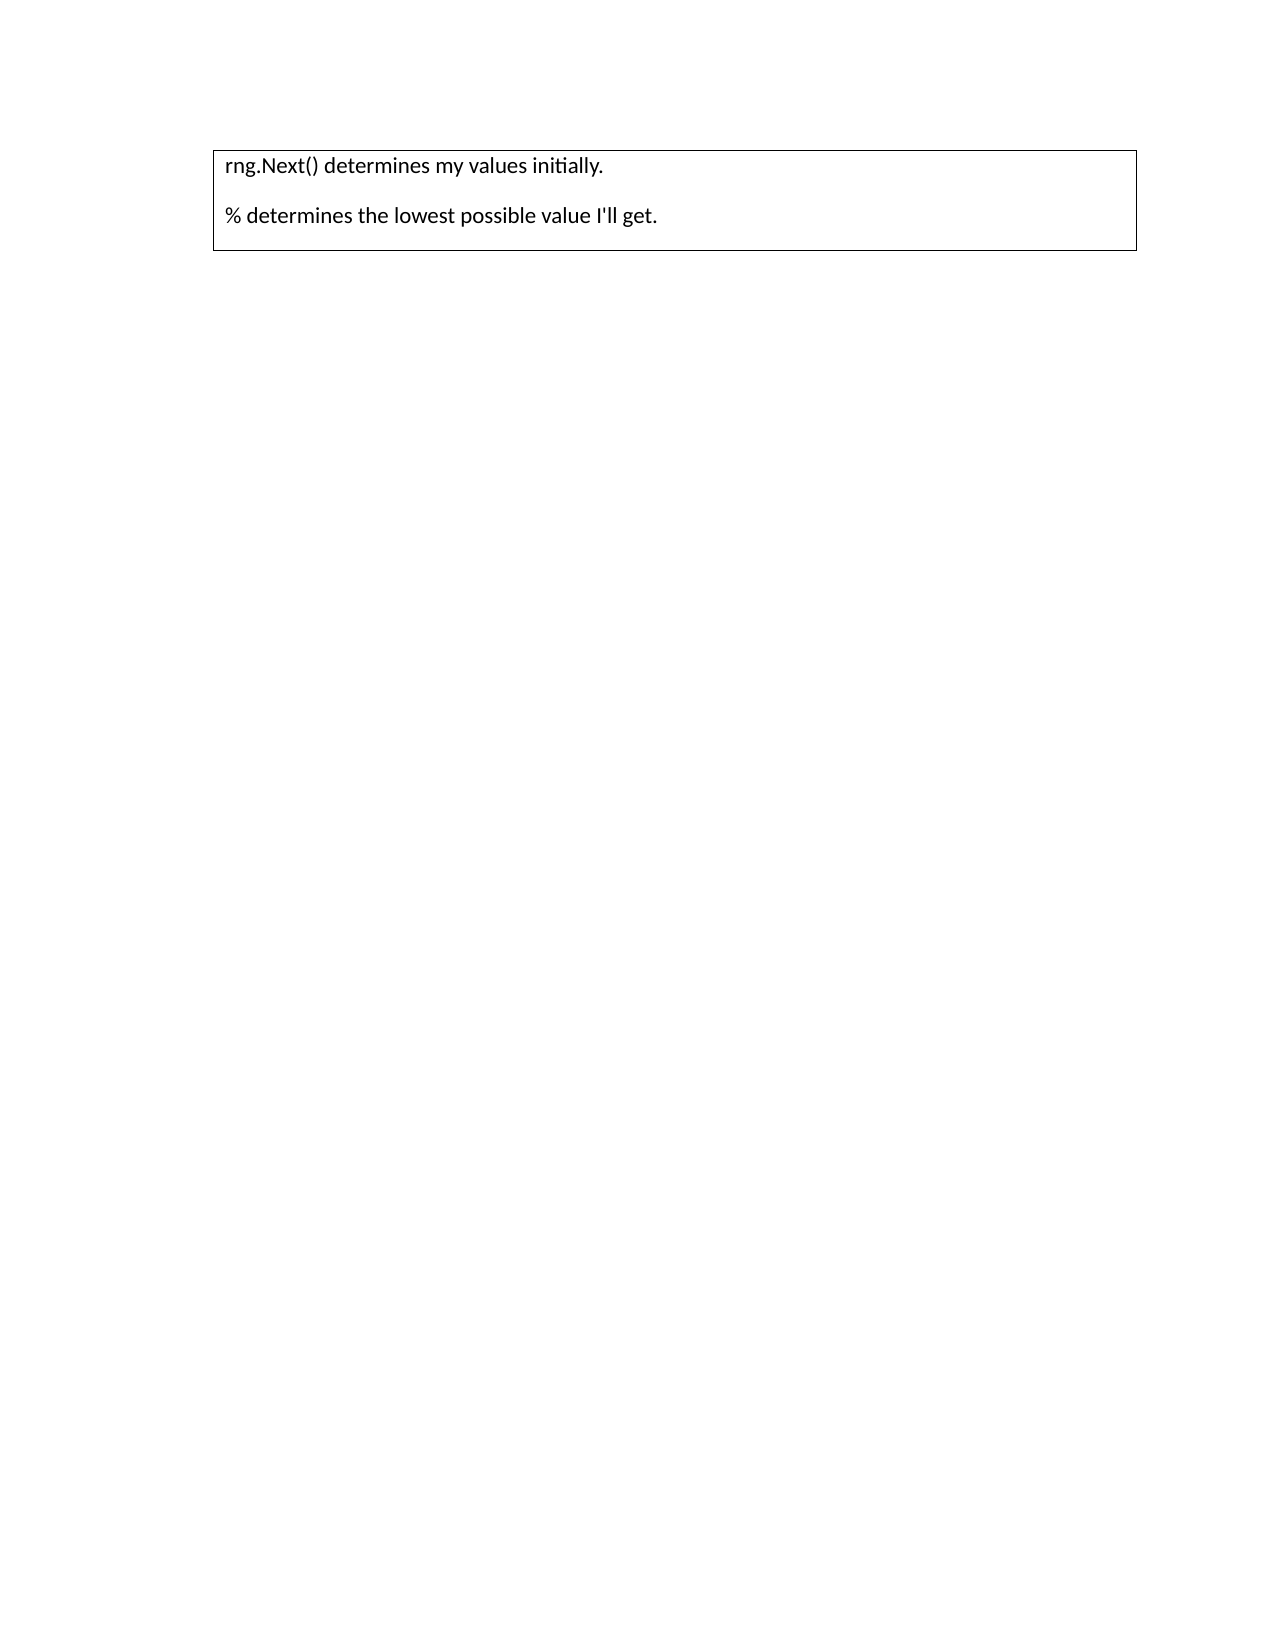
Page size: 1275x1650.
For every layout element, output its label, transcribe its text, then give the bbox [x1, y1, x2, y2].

table_header rng.Next() determines my values initially. % determines the lowest possible value I'll get. [214, 151, 1136, 250]
